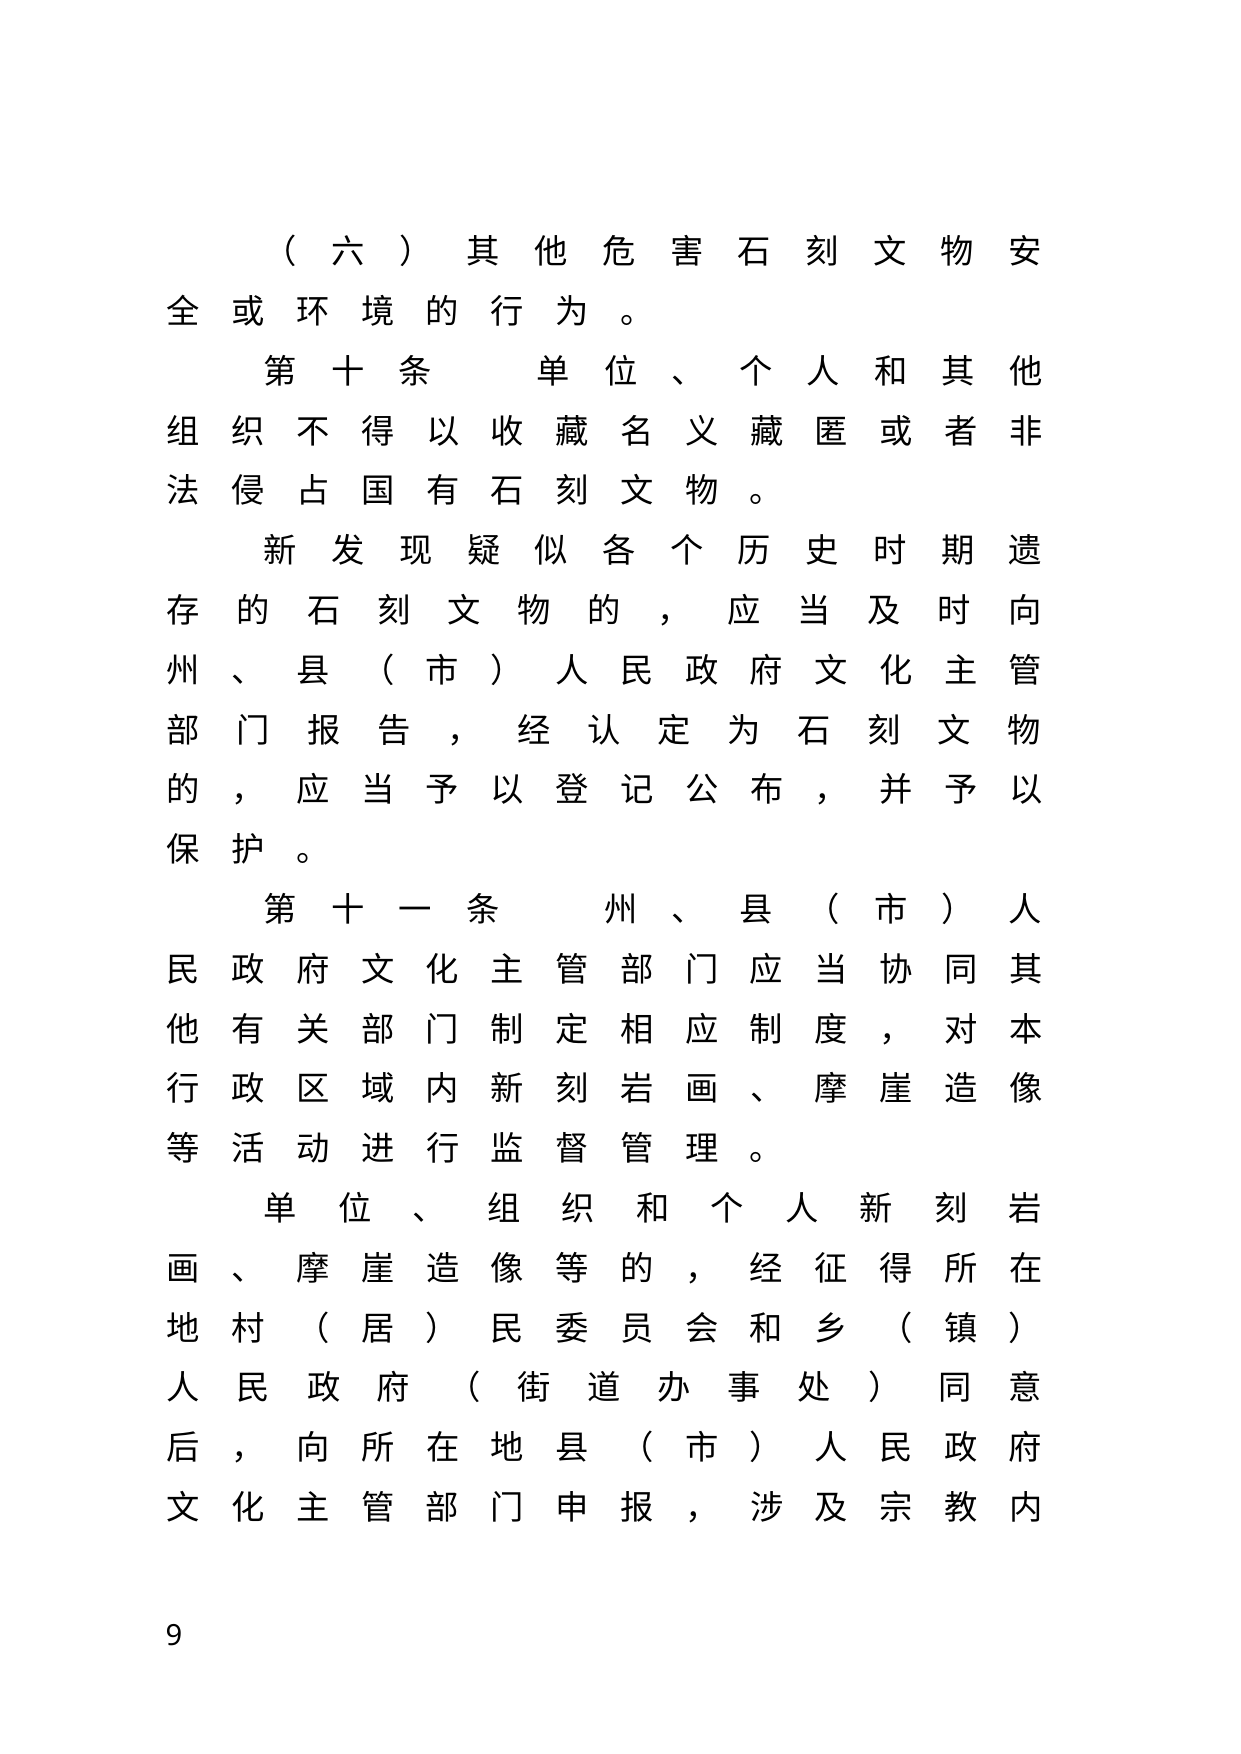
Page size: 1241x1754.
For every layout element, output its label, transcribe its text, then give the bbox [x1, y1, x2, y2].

text （六）其他危害石刻文物安全或环境的行为。 [167, 219, 1074, 339]
text 第十条 单位、个人和其他组织不得以收藏名义藏匿或者非法侵占国有石刻文物。 [167, 339, 1074, 518]
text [167, 1176, 1074, 1535]
text 第十一条 州、县（市）人民政府文化主管部门应当协同其他有关部门制定相应制度，对本行政区域内新刻岩画、摩崖造像等活动进行监督管理。 [167, 877, 1074, 1176]
text 新发现疑似各个历史时期遗存的石刻文物的，应当及时向州、县（市）人民政府文化主管部门报告，经认定为石刻文物的，应当予以登记公布，并予以保护。 [167, 518, 1074, 877]
